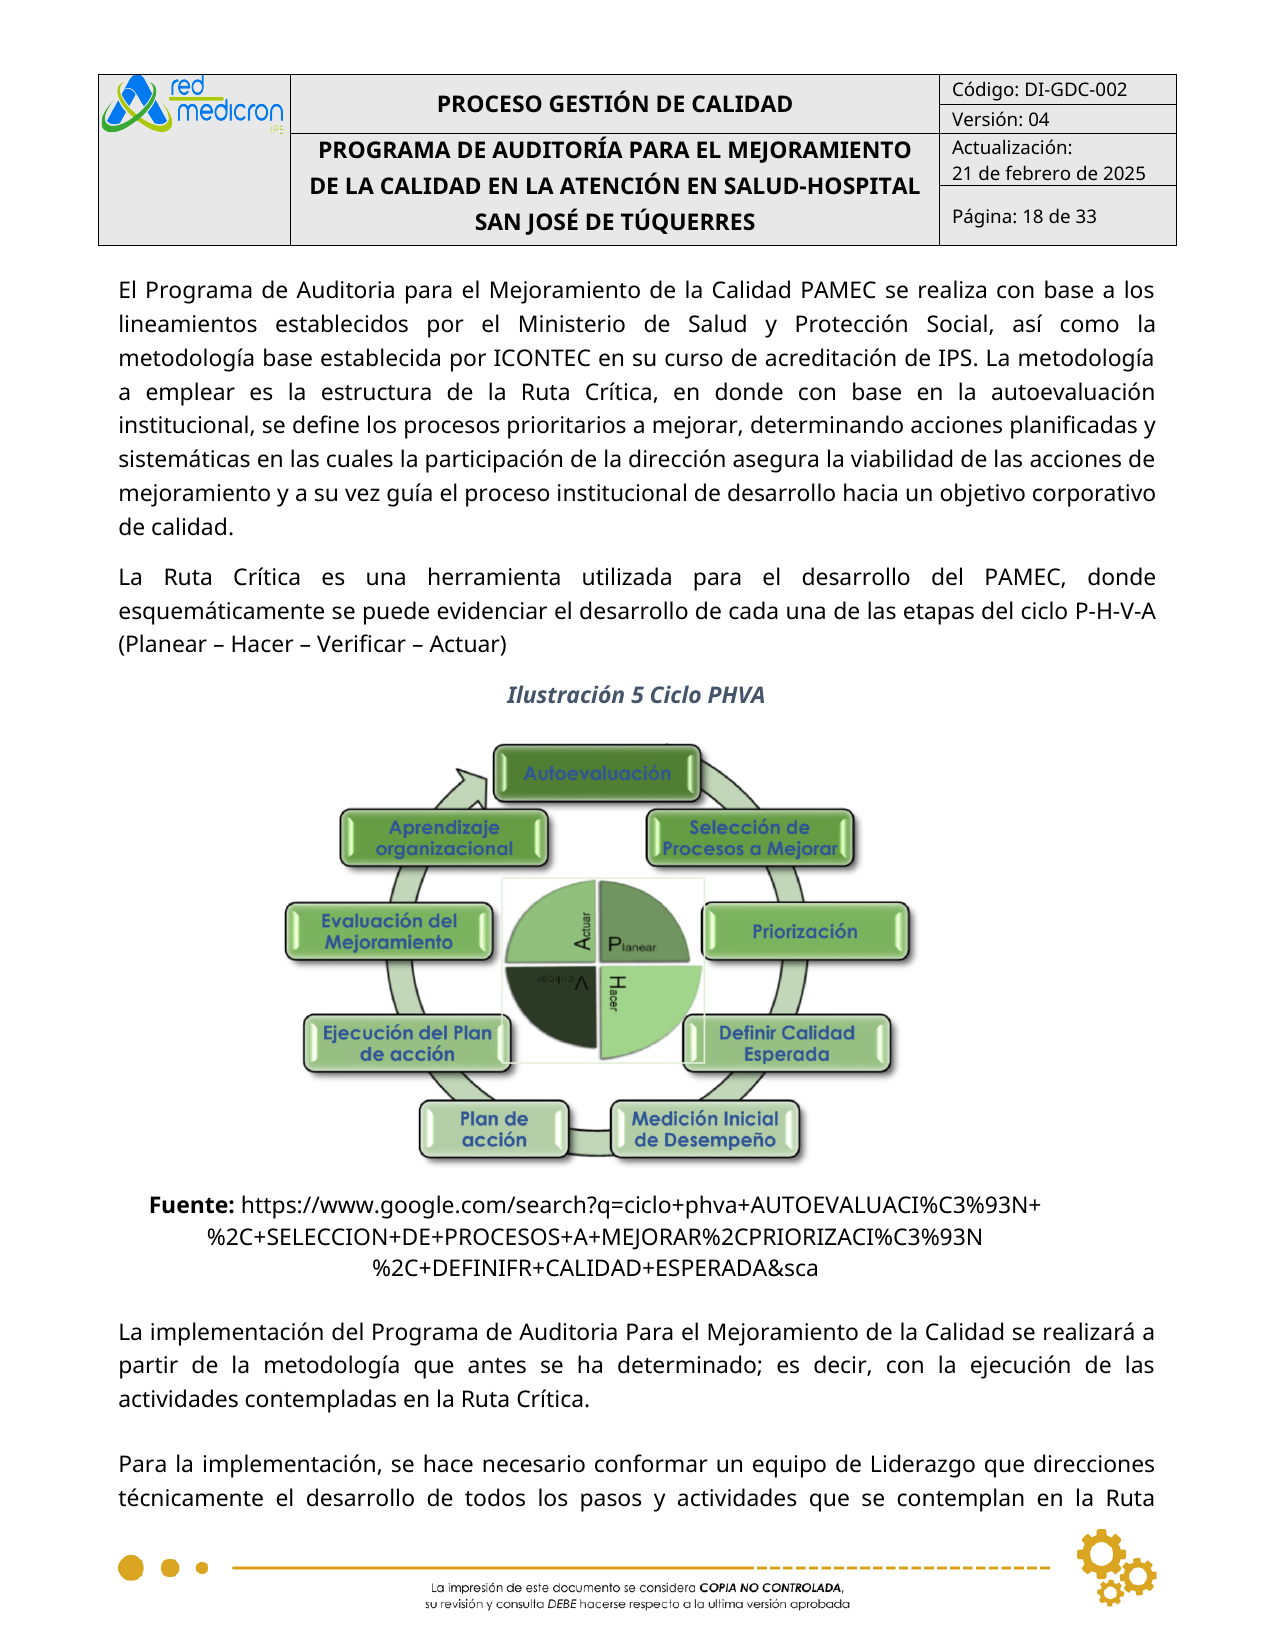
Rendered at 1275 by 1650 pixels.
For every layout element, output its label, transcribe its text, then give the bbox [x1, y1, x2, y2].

picture [265, 730, 926, 1172]
text La implementación del Programa de Auditoria Para el Mejoramiento de la Calidad se realizará a partir de la metodología que antes se ha determinado; es decir, con la ejecución de las actividades contempladas en la Ruta Crítica. [118, 1316, 1157, 1414]
text Fuente: https://www.google.com/search?q=ciclo+phva+AUTOEVALUACI%C3%93N+%2C+SELECCION+DE+PROCESOS+A+MEJORAR%2CPRIORIZACI%C3%93N%2C+DEFINIFR+CALIDAD+ESPERADA&sca [118, 1188, 1072, 1283]
picture [101, 75, 284, 134]
picture [118, 1529, 1157, 1615]
text Ilustración 5 Ciclo PHVA [118, 679, 1157, 710]
text La Ruta Crítica es una herramienta utilizada para el desarrollo del PAMEC, donde esquemáticamente se puede evidenciar el desarrollo de cada una de las etapas del ciclo P-H-V-A (Planear – Hacer – Verificar – Actuar) [118, 561, 1157, 659]
text El Programa de Auditoria para el Mejoramiento de la Calidad PAMEC se realiza con base a los lineamientos establecidos por el Ministerio de Salud y Protección Social, así como la metodología base establecida por ICONTEC en su curso de acreditación de IPS. La metodología a emplear es la estructura de la Ruta Crítica, en donde con base en la autoevaluación institucional, se define los procesos prioritarios a mejorar, determinando acciones planificadas y sistemáticas en las cuales la participación de la dirección asegura la viabilidad de las acciones de mejoramiento y a su vez guía el proceso institucional de desarrollo hacia un objetivo corporativo de calidad. [118, 274, 1157, 542]
